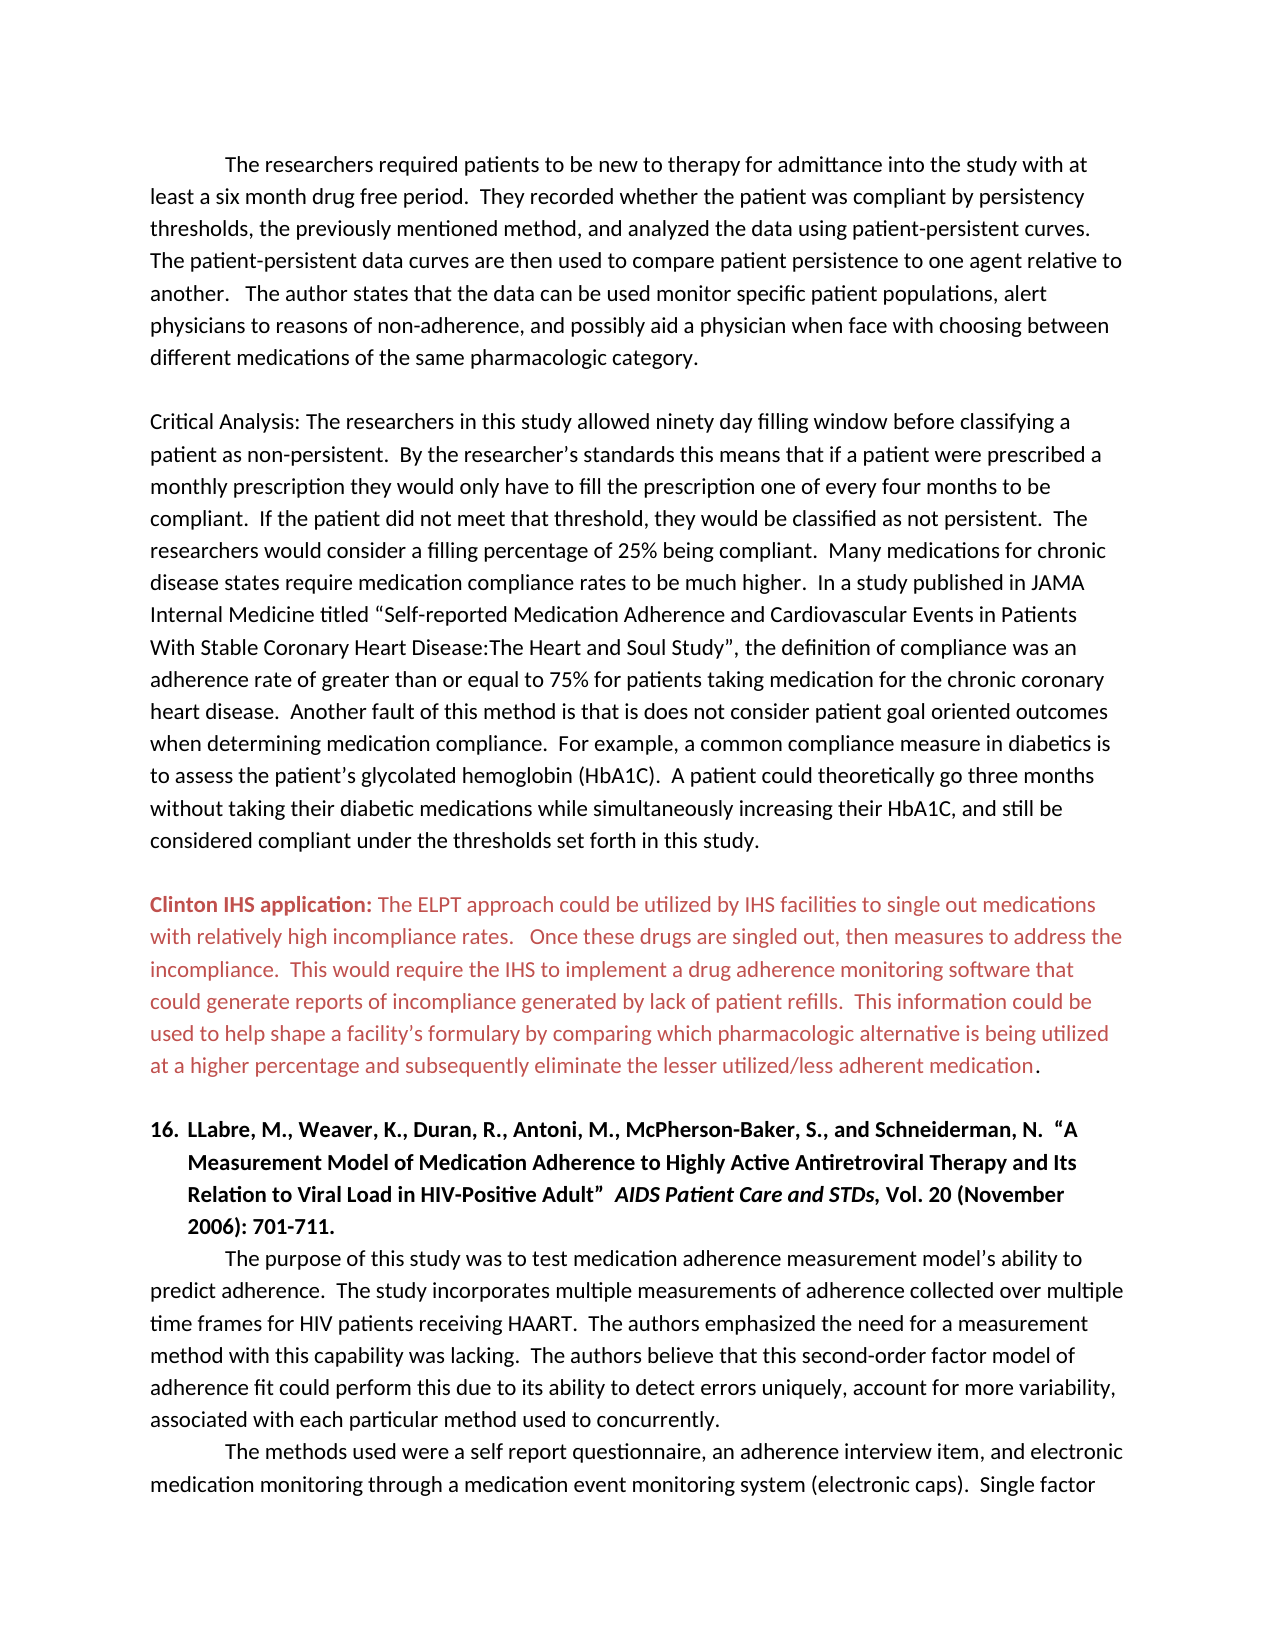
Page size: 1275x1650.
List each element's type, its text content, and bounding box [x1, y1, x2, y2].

list LLabre, M., Weaver, K., Duran, R., Antoni, M., McPherson-Baker, S., and Schneiderman, N. “A Measurement Model of Medication Adherence to Highly Active Antiretroviral Therapy and Its Relation to Viral Load in HIV-Positive Adult” AIDS Patient Care and STDs, Vol. 20 (November 2006): 701-711. [150, 1116, 1125, 1240]
list Critical Analysis: The researchers in this study allowed ninety day filling window before classifying a patient as non-persistent. By the researcher’s standards this means that if a patient were prescribed a monthly prescription they would only have to fill the prescription one of every four months to be compliant. If the patient did not meet that threshold, they would be classified as not persistent. The researchers would consider a filling percentage of 25% being compliant. Many medications for chronic disease states require medication compliance rates to be much higher. In a study published in JAMA Internal Medicine titled “Self-reported Medication Adherence and Cardiovascular Events in Patients With Stable Coronary Heart Disease: The Heart and Soul Study”, the definition of compliance was an adherence rate of greater than or equal to 75% for patients taking medication for the chronic coronary heart disease. Another fault of this method is that is does not consider patient goal oriented outcomes when determining medication compliance. For example, a common compliance measure in diabetics is to assess the patient’s glycolated hemoglobin (HbA1C). A patient could theoretically go three months without taking their diabetic medications while simultaneously increasing their HbA1C, and still be considered compliant under the thresholds set forth in this study. [150, 407, 1125, 854]
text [150, 1437, 1125, 1498]
list Clinton IHS application: The ELPT approach could be utilized by IHS facilities to single out medications with relatively high incompliance rates. Once these drugs are singled out, then measures to address the incompliance. This would require the IHS to implement a drug adherence monitoring software that could generate reports of incompliance generated by lack of patient refills. This information could be used to help shape a facility’s formulary by comparing which pharmacologic alternative is being utilized at a higher percentage and subsequently eliminate the lesser utilized/less adherent medication. [150, 890, 1125, 1079]
list The researchers required patients to be new to therapy for admittance into the study with at least a six month drug free period. They recorded whether the patient was compliant by persistency thresholds, the previously mentioned method, and analyzed the data using patient-persistent curves. The patient-persistent data curves are then used to compare patient persistence to one agent relative to another. The author states that the data can be used monitor specific patient populations, alert physicians to reasons of non-adherence, and possibly aid a physician when face with choosing between different medications of the same pharmacologic category. [150, 150, 1125, 371]
text The purpose of this study was to test medication adherence measurement model’s ability to predict adherence. The study incorporates multiple measurements of adherence collected over multiple time frames for HIV patients receiving HAART. The authors emphasized the need for a measurement method with this capability was lacking. The authors believe that this second-order factor model of adherence fit could perform this due to its ability to detect errors uniquely, account for more variability, associated with each particular method used to concurrently. [150, 1244, 1125, 1433]
